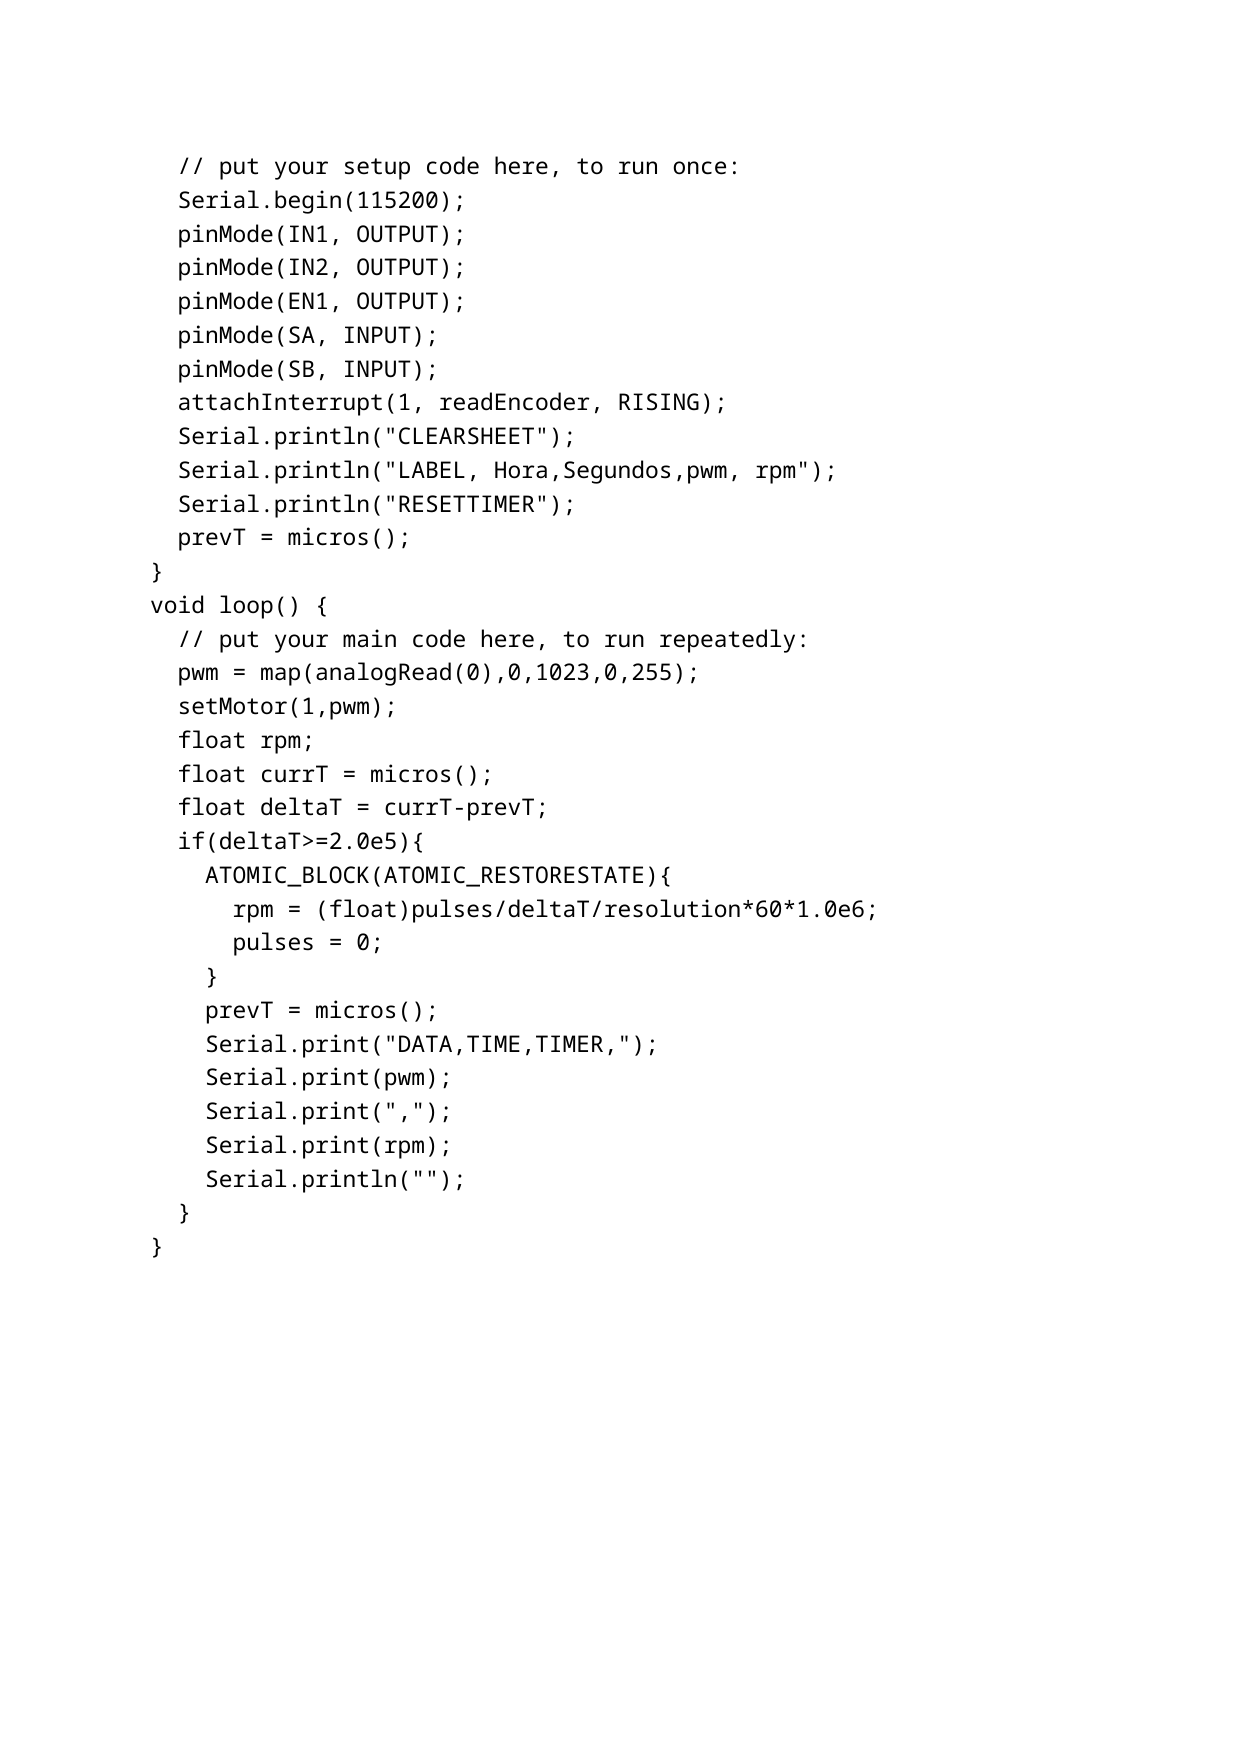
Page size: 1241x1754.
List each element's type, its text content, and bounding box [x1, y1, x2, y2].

list Serial.print(pwm); [150, 1061, 1090, 1092]
list pinMode(EN1, OUTPUT); [150, 285, 1090, 316]
list if(deltaT>=2.0e5){ [150, 825, 1090, 856]
list pinMode(SB, INPUT); [150, 352, 1090, 384]
list pwm = map(analogRead(0),0,1023,0,255); [150, 656, 1090, 687]
list prevT = micros(); [150, 994, 1090, 1025]
list ATOMIC_BLOCK(ATOMIC_RESTORESTATE){ [150, 859, 1090, 890]
list attachInterrupt(1, readEncoder, RISING); [150, 386, 1090, 417]
list } [150, 1196, 1090, 1227]
list rpm = (float)pulses/deltaT/resolution*60*1.0e6; [150, 892, 1090, 924]
list prevT = micros(); [150, 521, 1090, 552]
list pinMode(IN1, OUTPUT); [150, 217, 1090, 249]
list // put your setup code here, to run once: [150, 150, 1090, 181]
list Serial.println(""); [150, 1162, 1090, 1194]
list pinMode(IN2, OUTPUT); [150, 251, 1090, 282]
list } [150, 555, 1090, 586]
list Serial.println("CLEARSHEET"); [150, 420, 1090, 451]
list Serial.println("RESETTIMER"); [150, 487, 1090, 519]
list void loop() { [150, 589, 1090, 620]
list float currT = micros(); [150, 757, 1090, 789]
list } [150, 1230, 1090, 1261]
list Serial.println("LABEL, Hora,Segundos,pwm, rpm"); [150, 454, 1090, 485]
list } [150, 960, 1090, 991]
list Serial.print("DATA,TIME,TIMER,"); [150, 1027, 1090, 1059]
list Serial.begin(115200); [150, 184, 1090, 215]
list float rpm; [150, 724, 1090, 755]
list pinMode(SA, INPUT); [150, 319, 1090, 350]
list Serial.print(","); [150, 1095, 1090, 1126]
list pulses = 0; [150, 926, 1090, 957]
list // put your main code here, to run repeatedly: [150, 622, 1090, 654]
list setMotor(1,pwm); [150, 690, 1090, 721]
list Serial.print(rpm); [150, 1129, 1090, 1160]
list float deltaT = currT-prevT; [150, 791, 1090, 822]
